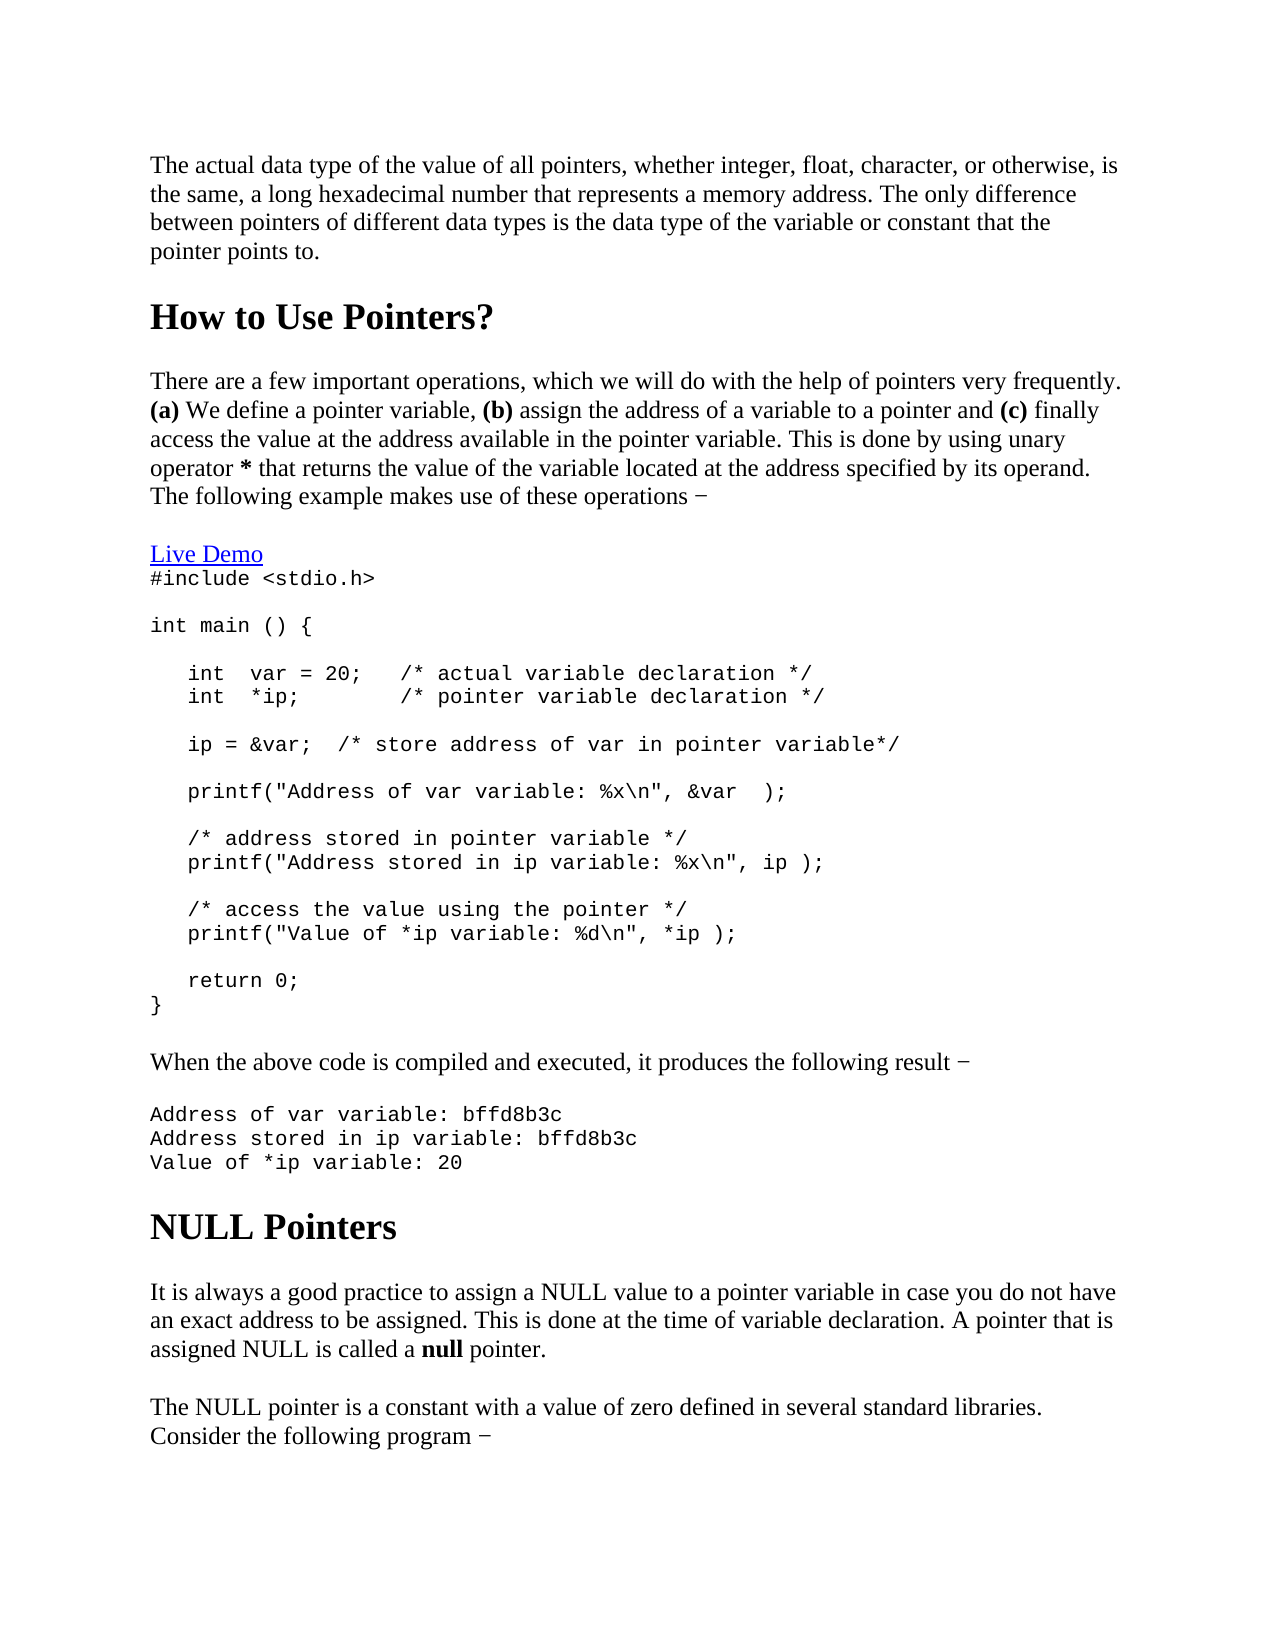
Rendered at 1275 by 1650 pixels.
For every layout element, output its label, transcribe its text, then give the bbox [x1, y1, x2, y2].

text How to Use Pointers? [150, 294, 1125, 337]
text int var = 20; /* actual variable declaration */ [150, 663, 1125, 686]
text The NULL pointer is a constant with a value of zero defined in several standard libraries. Consider the following program − [150, 1392, 1125, 1450]
text } [150, 994, 1125, 1017]
text printf("Address of var variable: %x\n", &var ); [150, 781, 1125, 804]
text return 0; [150, 970, 1125, 994]
text #include <stdio.h> [150, 568, 1125, 592]
text int main () { [150, 615, 1125, 639]
text The actual data type of the value of all pointers, whether integer, float, character, or otherwise, is the same, a long hexadecimal number that represents a memory address. The only difference between pointers of different data types is the data type of the variable or constant that the pointer points to. [150, 150, 1125, 265]
text There are a few important operations, which we will do with the help of pointers very frequently. (a) We define a pointer variable, (b) assign the address of a variable to a pointer and (c) finally access the value at the address available in the pointer variable. This is done by using unary operator * that returns the value of the variable located at the address specified by its operand. The following example makes use of these operations − [150, 366, 1125, 510]
text Value of *ip variable: 20 [150, 1152, 1125, 1175]
text Address stored in ip variable: bffd8b3c [150, 1128, 1125, 1152]
text Address of var variable: bffd8b3c [150, 1104, 1125, 1128]
text /* access the value using the pointer */ [150, 899, 1125, 923]
text NULL Pointers [150, 1204, 1125, 1248]
text printf("Address stored in ip variable: %x\n", ip ); [150, 852, 1125, 876]
text ip = &var; /* store address of var in pointer variable*/ [150, 734, 1125, 757]
text printf("Value of *ip variable: %d\n", *ip ); [150, 923, 1125, 946]
text Live Demo [150, 539, 1125, 568]
text /* address stored in pointer variable */ [150, 828, 1125, 852]
text int *ip; /* pointer variable declaration */ [150, 686, 1125, 710]
text It is always a good practice to assign a NULL value to a pointer variable in case you do not have an exact address to be assigned. This is done at the time of variable declaration. A pointer that is assigned NULL is called a null pointer. [150, 1277, 1125, 1363]
text When the above code is compiled and executed, it produces the following result − [150, 1047, 1125, 1075]
